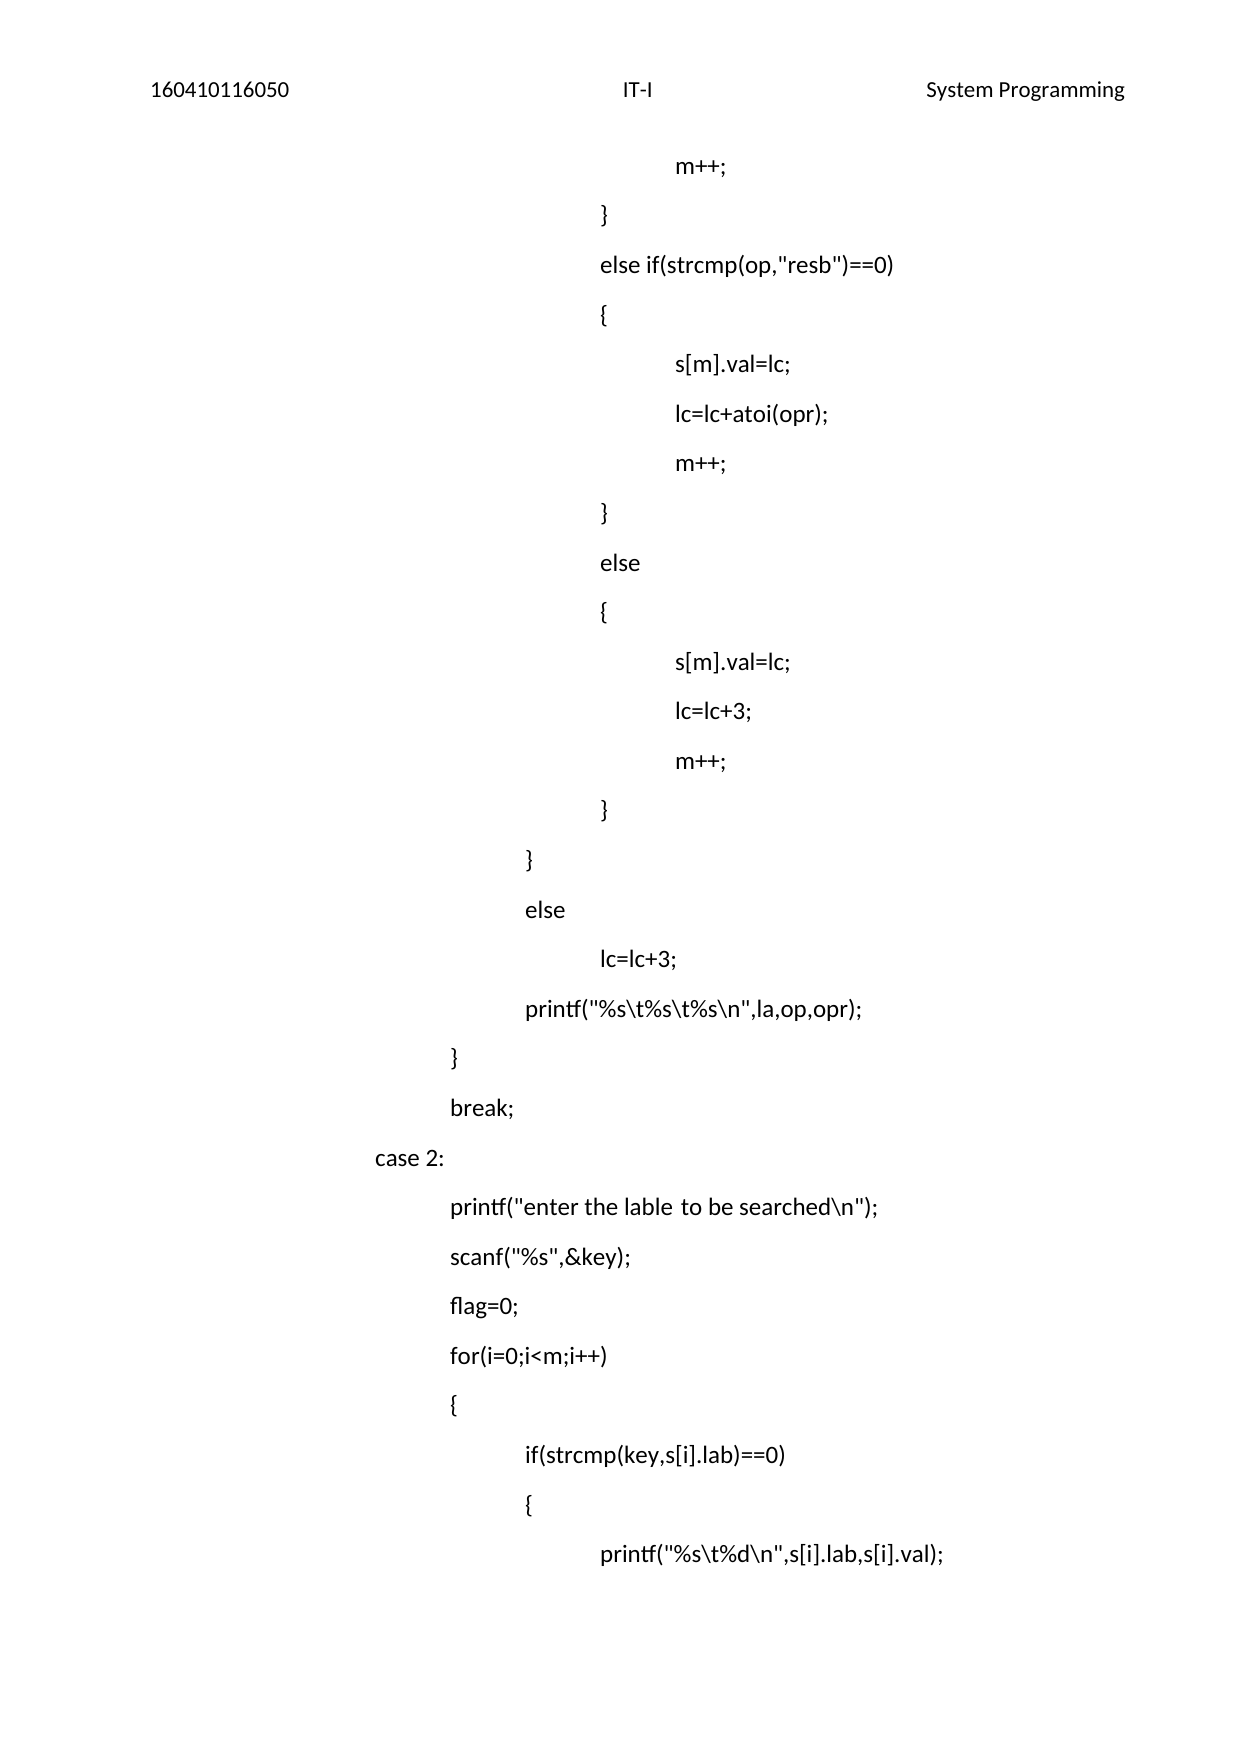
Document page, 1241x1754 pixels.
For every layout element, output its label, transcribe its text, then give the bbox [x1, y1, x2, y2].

text } [375, 1042, 1090, 1073]
text { [375, 1389, 1090, 1420]
text if(strcmp(key,s[i].lab)==0) [450, 1439, 1090, 1470]
text } [450, 844, 1090, 875]
text printf("%s\t%s\t%s\n",la,op,opr); [450, 993, 1090, 1023]
text s[m].val=lc; [600, 348, 1090, 379]
text m++; [675, 150, 1090, 181]
text { [450, 1489, 1090, 1519]
text lc=lc+atoi(opr); [600, 398, 1090, 428]
text } [525, 794, 1090, 825]
text m++; [600, 447, 1090, 478]
text m++; [600, 745, 1090, 776]
text else [450, 894, 1090, 924]
text { [525, 596, 1090, 627]
text else [525, 547, 1090, 577]
text else if(strcmp(op,"resb")==0) [525, 249, 1090, 280]
text flag=0; [375, 1290, 1090, 1321]
text break; [375, 1092, 1090, 1123]
text case 2: [300, 1142, 1090, 1172]
text s[m].val=lc; [600, 646, 1090, 676]
text } [525, 199, 1090, 230]
text lc=lc+3; [525, 943, 1090, 974]
text printf("%s\t%d\n",s[i].lab,s[i].val); [525, 1538, 1090, 1569]
text for(i=0;i<m;i++) [375, 1340, 1090, 1371]
text } [525, 497, 1090, 528]
text { [525, 299, 1090, 329]
text printf("enter the lable to be searched\n"); [375, 1191, 1090, 1222]
text lc=lc+3; [600, 695, 1090, 726]
text scanf("%s",&key); [375, 1241, 1090, 1271]
